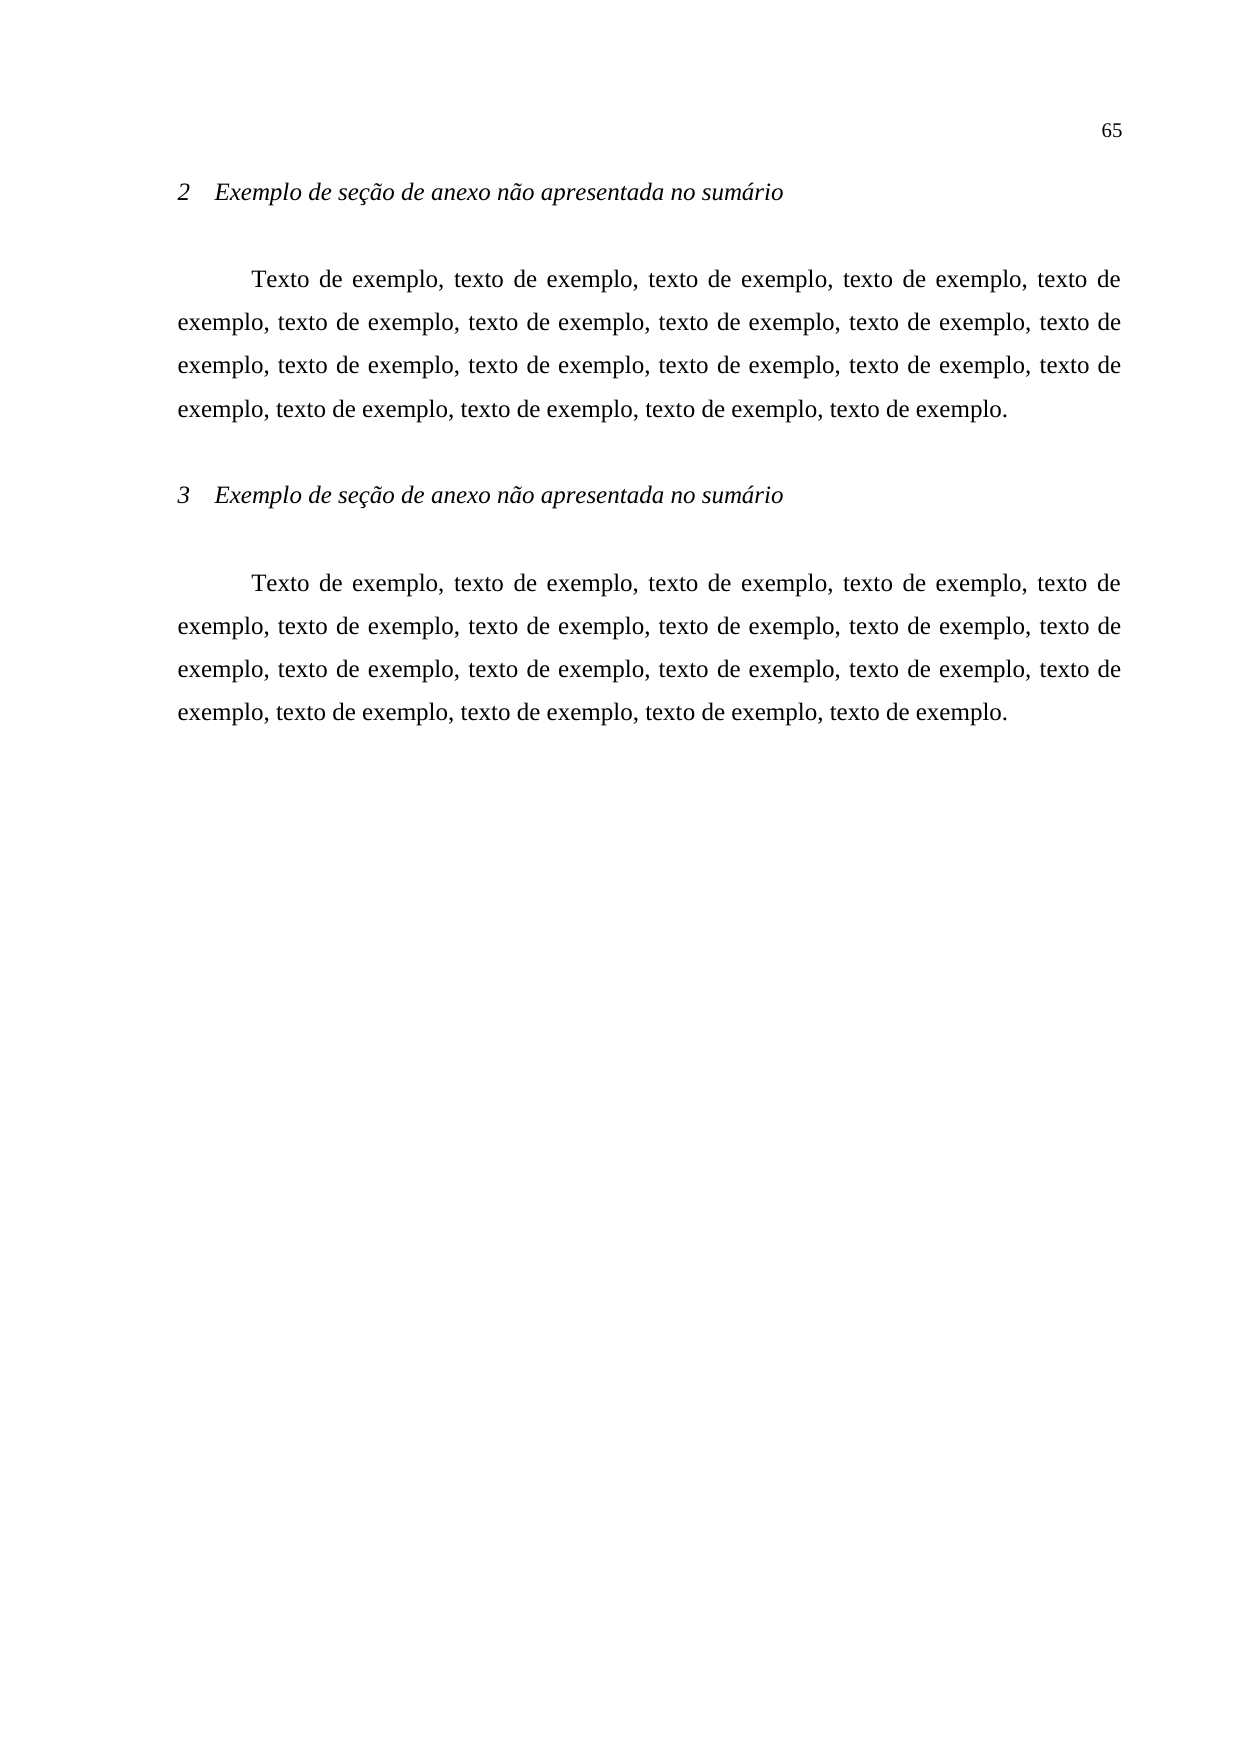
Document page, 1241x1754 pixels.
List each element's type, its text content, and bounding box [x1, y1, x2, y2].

list Exemplo de seção de anexo não apresentada no sumário [177, 481, 1122, 509]
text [177, 264, 1122, 422]
list Exemplo de seção de anexo não apresentada no sumário [177, 177, 1122, 206]
